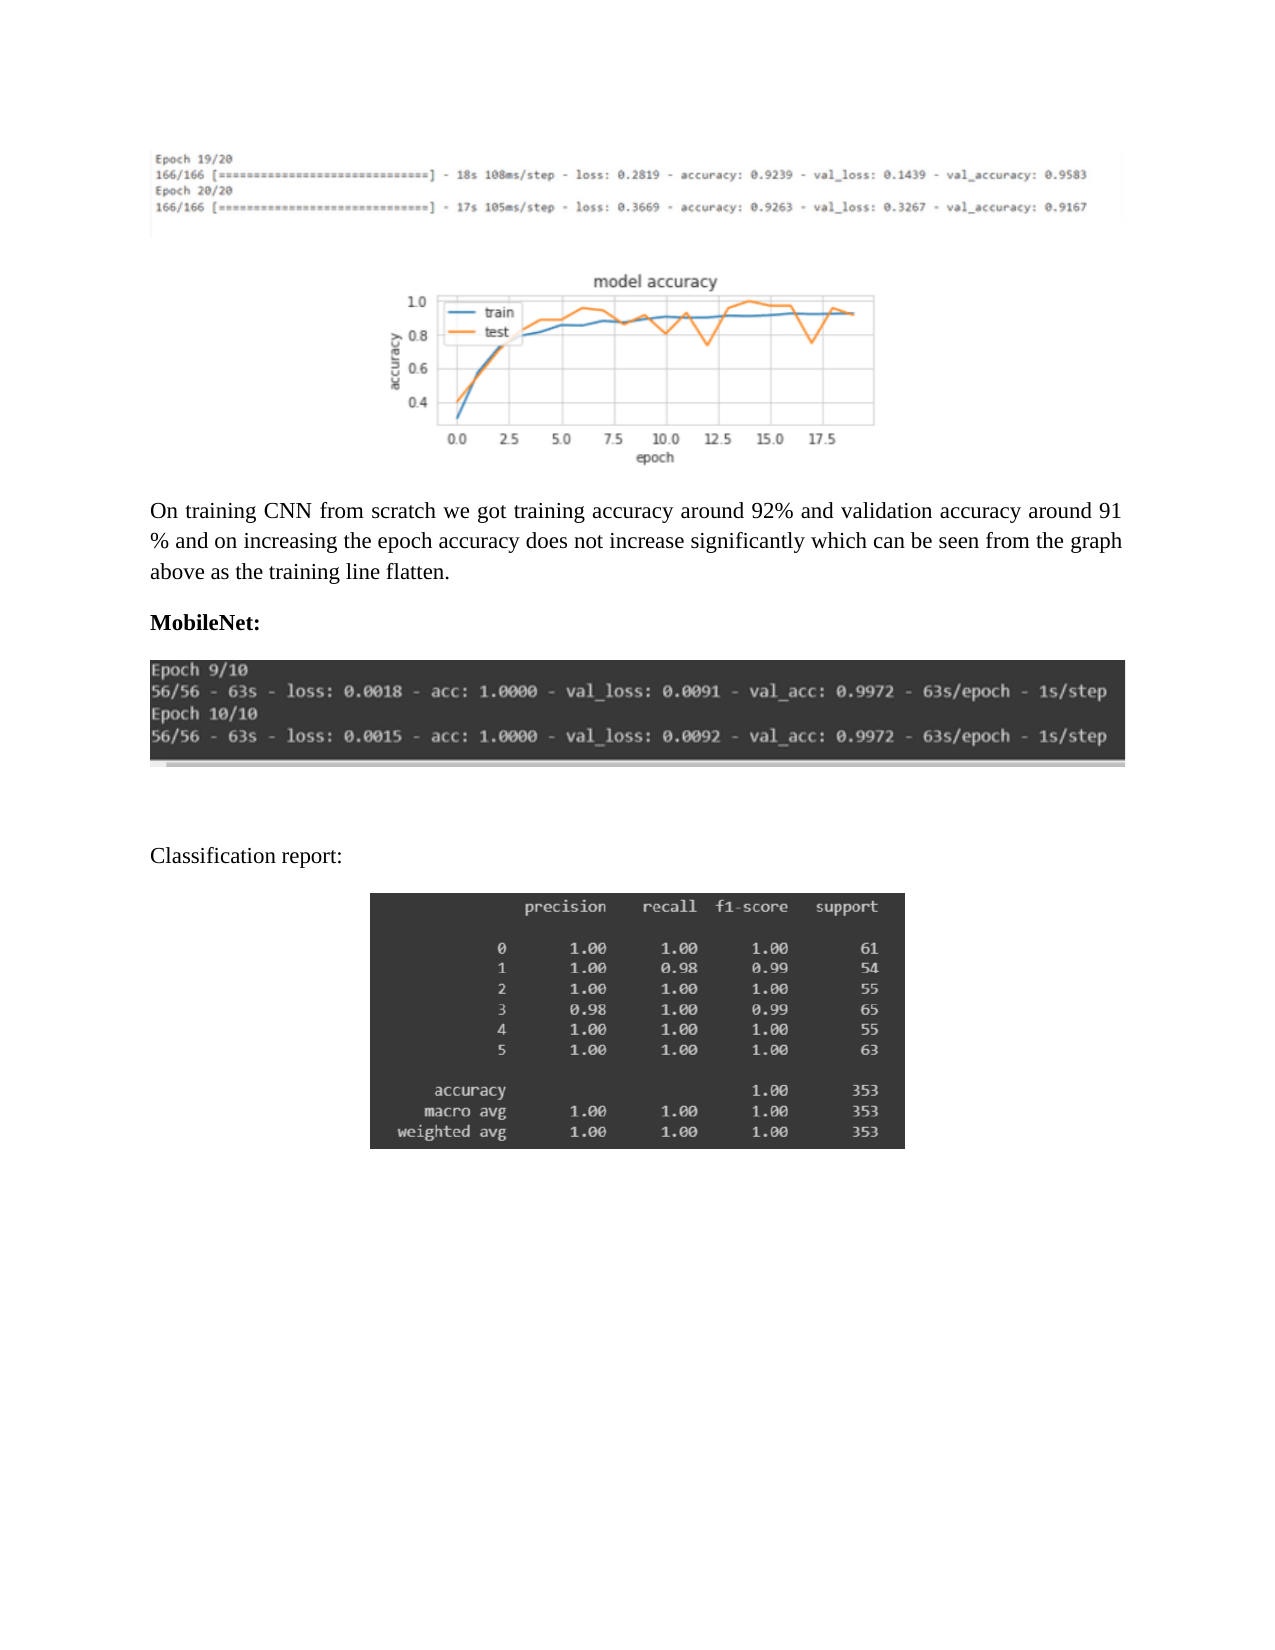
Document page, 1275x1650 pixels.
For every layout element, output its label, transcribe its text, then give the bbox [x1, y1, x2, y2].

text Classification report: [150, 842, 1125, 868]
picture [381, 262, 894, 473]
text MobileNet: [150, 609, 1125, 635]
text On training CNN from scratch we got training accuracy around 92% and validation accuracy around 91 % and on increasing the epoch accuracy does not increase significantly which can be seen from the graph above as the training line flatten. [150, 497, 1125, 584]
picture [150, 660, 1125, 767]
picture [150, 150, 1125, 238]
picture [370, 893, 905, 1149]
